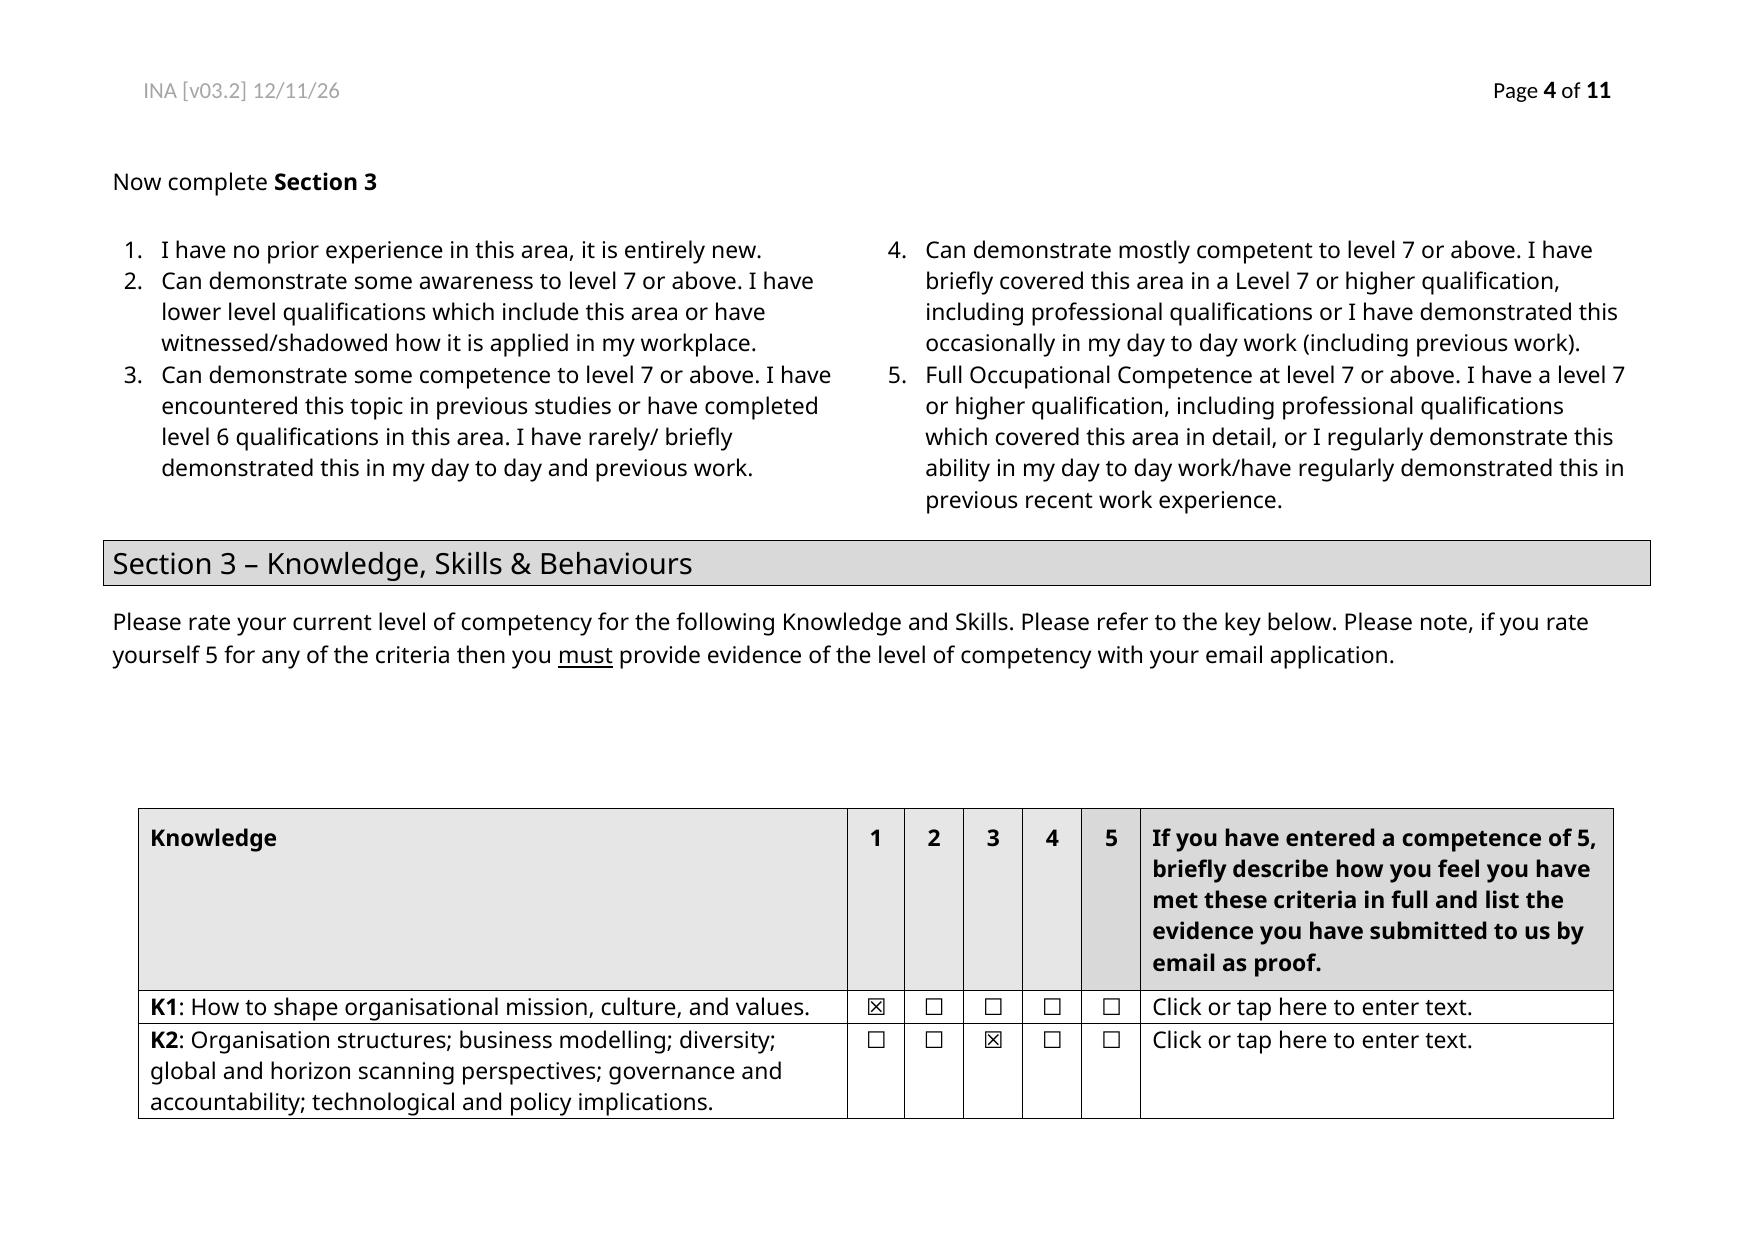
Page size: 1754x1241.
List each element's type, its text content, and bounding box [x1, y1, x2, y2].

table_header 1 [848, 809, 904, 990]
table_header 4 [1023, 809, 1081, 990]
table_header If you have entered a competence of 5, briefly describe how you feel you have met these criteria in full and list the evidence you have submitted to us by email as proof. [1141, 809, 1613, 990]
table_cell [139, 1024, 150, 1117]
table_header Can demonstrate mostly competent to level 7 or above. I have briefly covered this area in a Level 7 or higher qualification, including professional qualifications or I have demonstrated this occasionally in my day to day work (including previous work). Full Occupational Competence at level 7 or above. I have a level 7 or higher qualification, including professional qualifications which covered this area in detail, or I regularly demonstrate this ability in my day to day work/have regularly demonstrated this in previous recent work experience. [876, 234, 1641, 515]
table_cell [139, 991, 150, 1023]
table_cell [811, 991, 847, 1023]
text Please rate your current level of competency for the following Knowledge and Skills. Please refer to the key below. Please note, if you rate yourself 5 for any of the criteria then you must provide evidence of the level of competency with your email application. [112, 606, 1642, 701]
table_cell K2: Organisation structures; business modelling; diversity; global and horizon scanning perspectives; governance and accountability; technological and policy implications. [714, 1024, 847, 1117]
text Now complete Section 3 [112, 166, 1642, 197]
table_header 5 [1082, 809, 1140, 990]
table_header Knowledge [139, 809, 847, 990]
table_header I have no prior experience in this area, it is entirely new. Can demonstrate some awareness to level 7 or above. I have lower level qualifications which include this area or have witnessed/shadowed how it is applied in my workplace. Can demonstrate some competence to level 7 or above. I have encountered this topic in previous studies or have completed level 6 qualifications in this area. I have rarely/ briefly demonstrated this in my day to day and previous work. [112, 234, 876, 515]
table_header 3 [964, 809, 1022, 990]
table_header 2 [905, 809, 963, 990]
text Section 3 – Knowledge, Skills & Behaviours [104, 541, 1650, 585]
